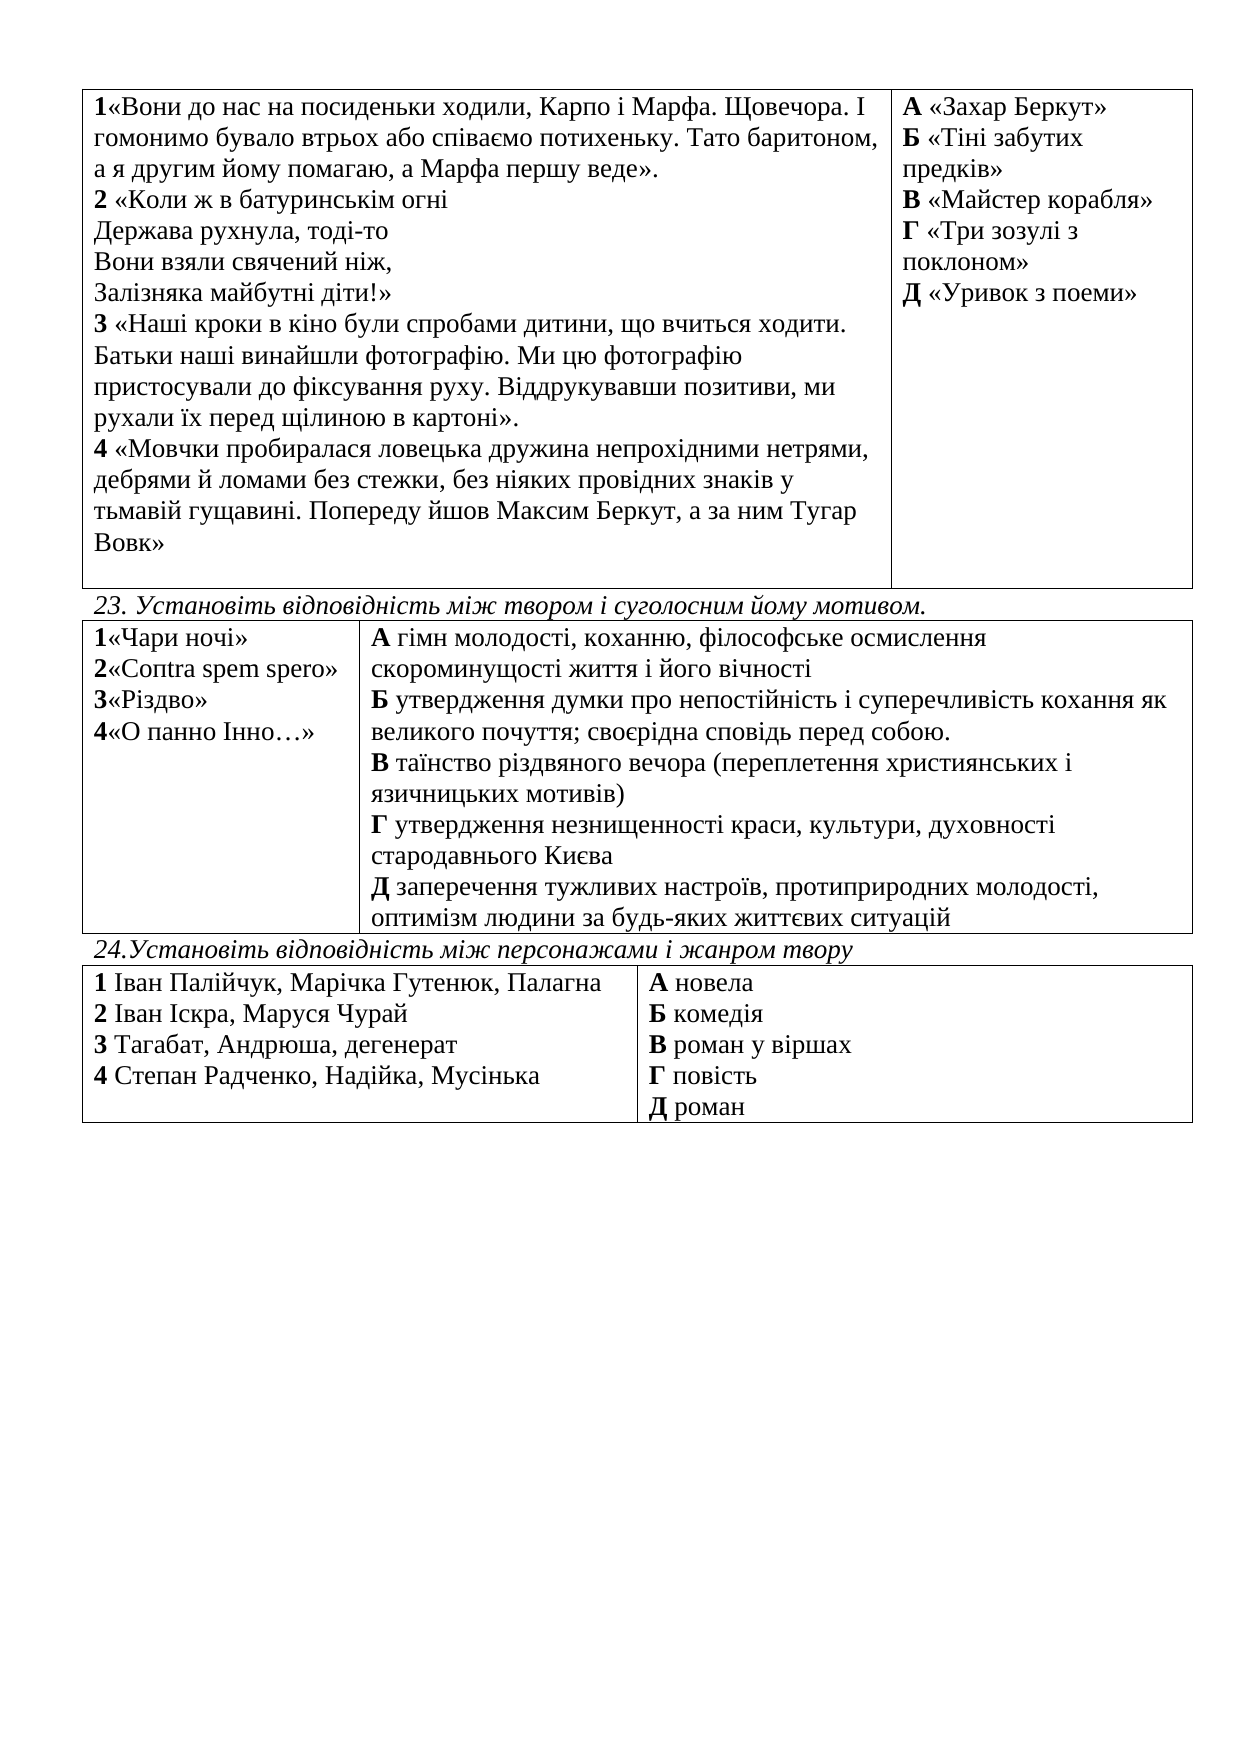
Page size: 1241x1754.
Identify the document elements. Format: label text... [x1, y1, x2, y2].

table_header 1 Іван Палійчук, Марічка Гутенюк, Палагна 2 Іван Іскра, Маруся Чурай 3 Тагабат, Андрюша, дегенерат 4 Степан Радченко, Надійка, Мусінька [83, 966, 637, 1122]
table_header А «Захар Беркут» Б «Тіні забутих предків» В «Майстер корабля» Г «Три зозулі з поклоном» Д «Уривок з поеми» [892, 90, 1192, 588]
table_header А новела Б комедія В роман у віршах Г повість Д роман [638, 966, 1192, 1122]
text 24.Установіть відповідність між персонажами і жанром твору [94, 934, 1181, 965]
text 23. Установіть відповідність між твором і суголосним йому мотивом. [94, 589, 1181, 620]
table_header 1«Чари ночі» 2«Сопtrа sреm sреrо» 3«Різдво» 4«О панно Інно…» [83, 621, 359, 933]
table_header 1«Вони до нас на посиденьки ходили, Карпо і Марфа. Щовечора. І гомонимо бувало втрьох або співаємо потихеньку. Тато баритоном, а я другим йому помагаю, а Марфа першу веде». 2 «Коли ж в батуринськім огні Держава рухнула, тоді-то Вони взяли свячений ніж, Залізняка майбутні діти!» 3 «Наші кроки в кіно були спробами дитини, що вчиться ходити. Батьки наші винайшли фотографію. Ми цю фотографію пристосували до фіксування руху. Віддрукувавши позитиви, ми рухали їх перед щілиною в картоні». 4 «Мовчки пробиралася ловецька дружина непрохідними нетрями, дебрями й ломами без стежки, без ніяких провідних знаків у тьмавій гущавині. Попереду йшов Максим Беркут, а за ним Тугар Вовк» [83, 90, 891, 588]
table_header А гімн молодості, коханню, філософське осмислення скороминущості життя і його вічності Б утвердження думки про непостійність і суперечливість кохання як великого почуття; своєрідна сповідь перед собою. В таїнство різдвяного вечора (переплетення християнських і язичницьких мотивів) Г утвердження незнищенності краси, культури, духовності стародавнього Києва Д заперечення тужливих настроїв, протиприродних молодості, оптимізм людини за будь-яких життєвих ситуацій [360, 621, 1192, 933]
